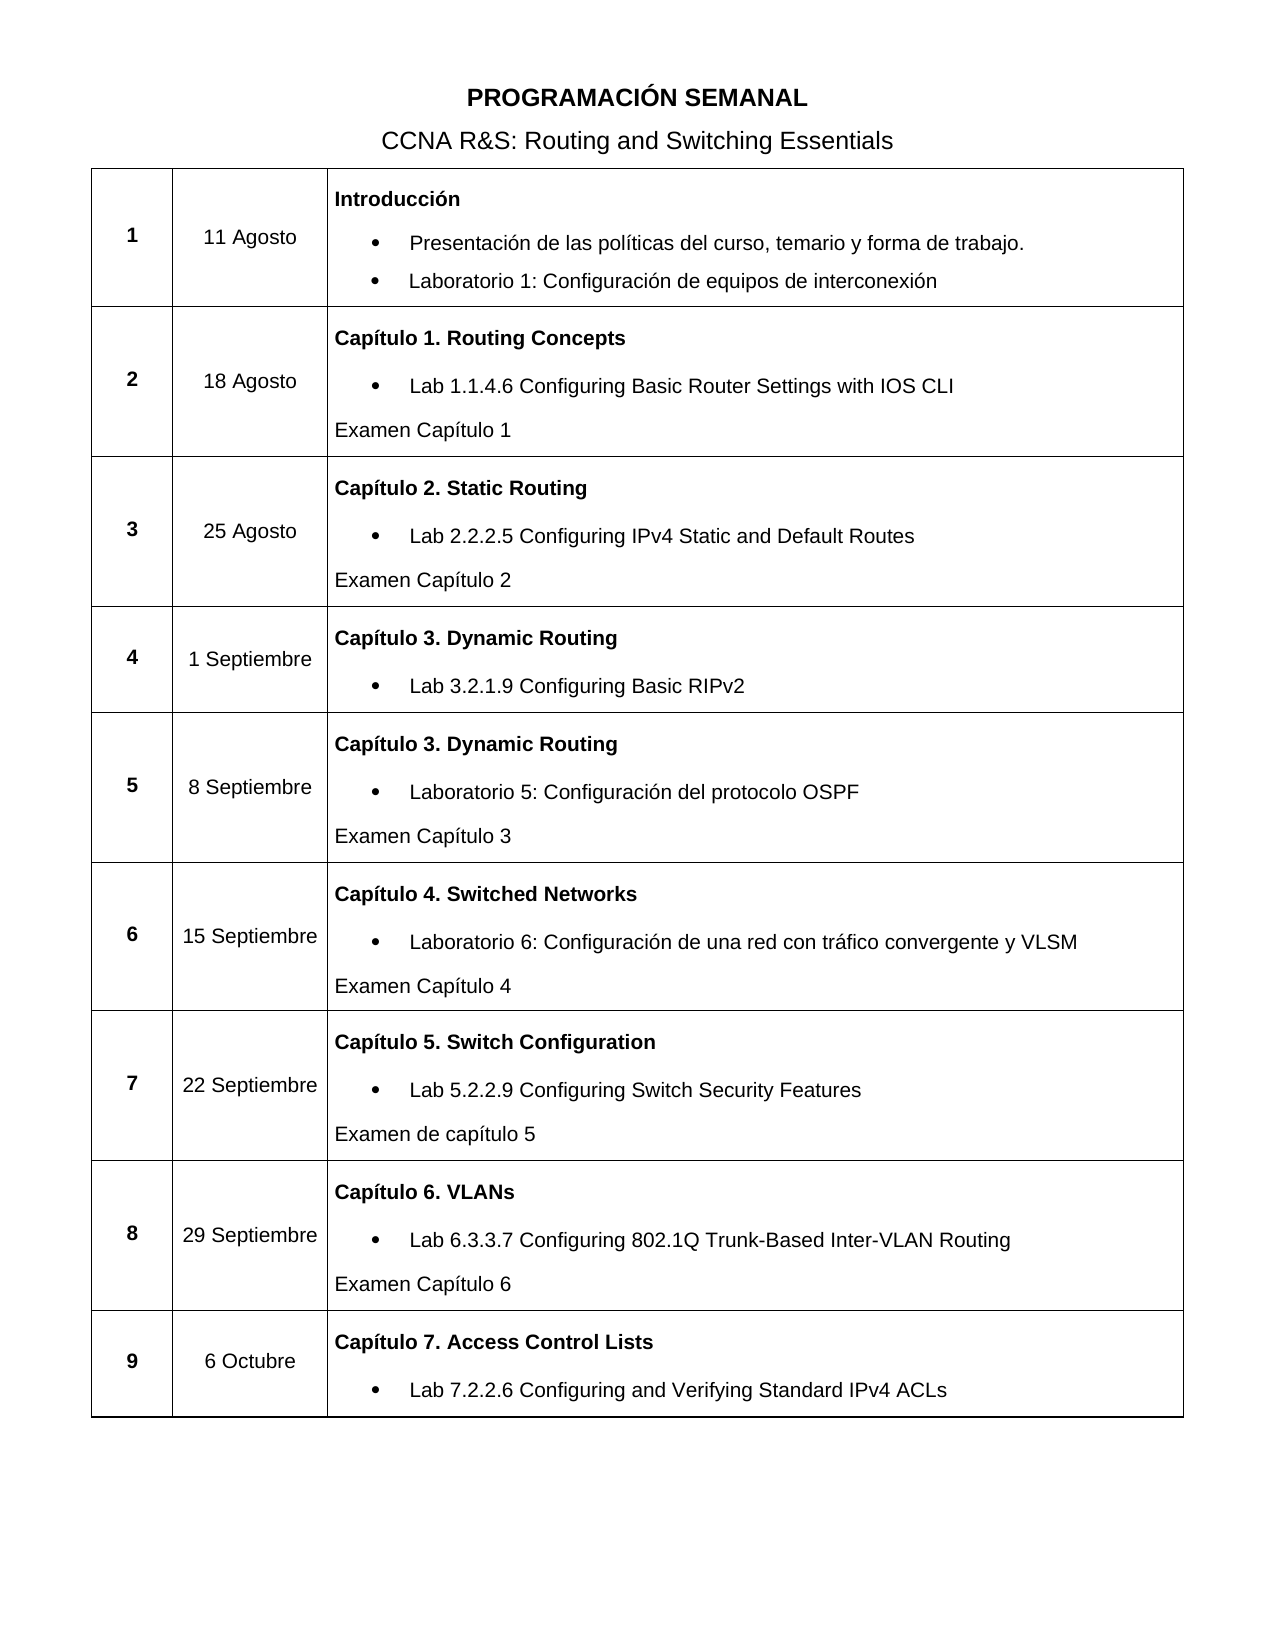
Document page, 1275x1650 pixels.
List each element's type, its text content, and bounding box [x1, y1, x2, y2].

text CCNA R&S: Routing and Switching Essentials [112, 124, 1162, 156]
table_cell 7 [92, 1011, 172, 1160]
table_cell 15 Septiembre [173, 863, 327, 1010]
table_cell 8 [92, 1161, 172, 1310]
table_cell 22 Septiembre [173, 1011, 327, 1160]
table_cell 9 [92, 1311, 172, 1416]
table_cell Capítulo 6. VLANs Lab 6.3.3.7 Configuring 802.1Q Trunk-Based Inter-VLAN Routing Examen Capítulo 6 [328, 1161, 1183, 1310]
table_cell 8 Septiembre [173, 713, 327, 862]
table_cell 5 [92, 713, 172, 862]
table_cell Capítulo 1. Routing Concepts Lab 1.1.4.6 Configuring Basic Router Settings with IOS CLI Examen Capítulo 1 [328, 307, 1183, 456]
table_cell Capítulo 2. Static Routing Lab 2.2.2.5 Configuring IPv4 Static and Default Routes Examen Capítulo 2 [328, 457, 1183, 606]
table_header 11 Agosto [173, 169, 327, 306]
table_cell 4 [92, 607, 172, 712]
table_cell 3 [92, 457, 172, 606]
table_cell 25 Agosto [173, 457, 327, 606]
table_cell 6 [92, 863, 172, 1010]
table_cell Capítulo 4. Switched Networks Laboratorio 6: Configuración de una red con tráfico convergente y VLSM Examen Capítulo 4 [328, 863, 1183, 1010]
table_cell Capítulo 7. Access Control Lists Lab 7.2.2.6 Configuring and Verifying Standard IPv4 ACLs [328, 1311, 1183, 1416]
table_header 1 [92, 169, 172, 306]
table_cell 29 Septiembre [173, 1161, 327, 1310]
table_cell 18 Agosto [173, 307, 327, 456]
table_cell 1 Septiembre [173, 607, 327, 712]
table_cell Capítulo 5. Switch Configuration Lab 5.2.2.9 Configuring Switch Security Features Examen de capítulo 5 [328, 1011, 1183, 1160]
table_cell Capítulo 3. Dynamic Routing Lab 3.2.1.9 Configuring Basic RIPv2 [328, 607, 1183, 712]
table_cell Capítulo 3. Dynamic Routing Laboratorio 5: Configuración del protocolo OSPF Examen Capítulo 3 [328, 713, 1183, 862]
table_cell 6 Octubre [173, 1311, 327, 1416]
table_cell 2 [92, 307, 172, 456]
table_header Introducción Presentación de las políticas del curso, temario y forma de trabajo. Laboratorio 1: Configuración de equipos de interconexión [328, 169, 1183, 306]
text PROGRAMACIÓN SEMANAL [112, 83, 1162, 112]
